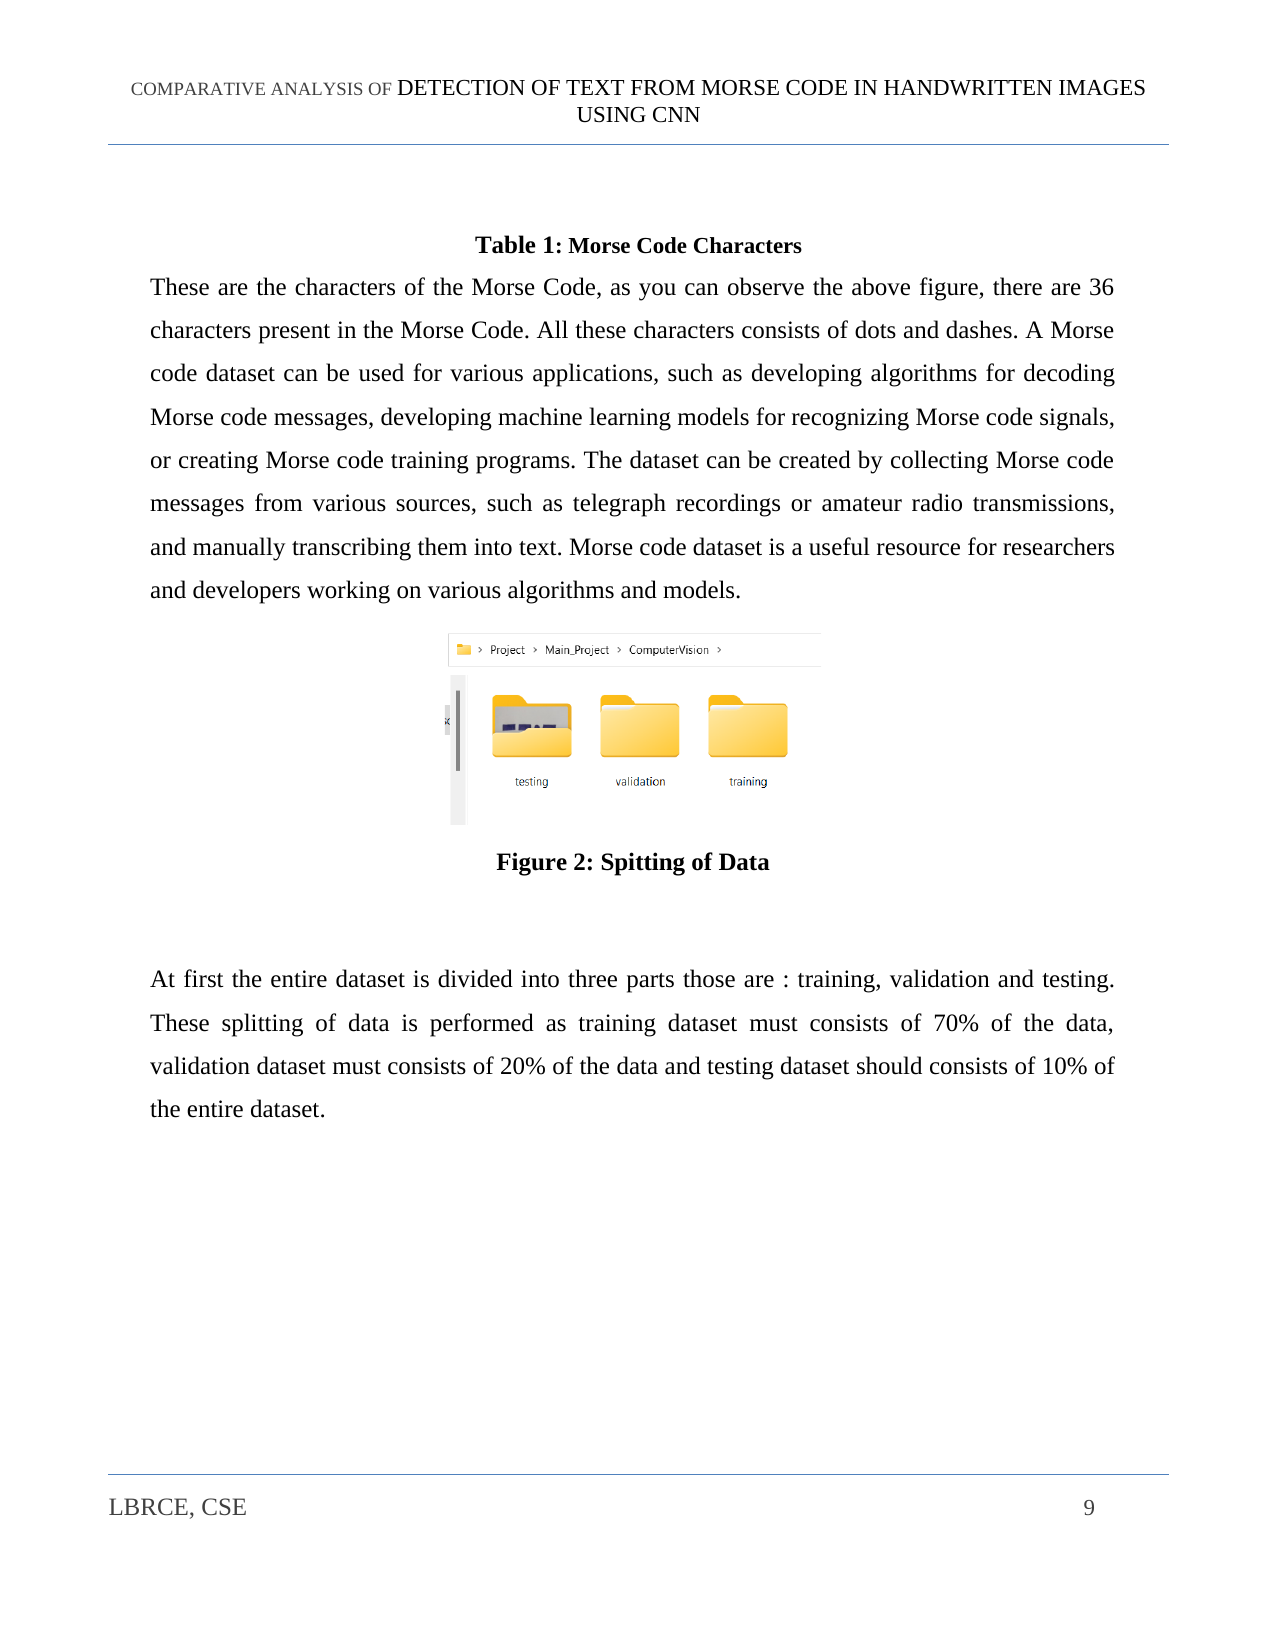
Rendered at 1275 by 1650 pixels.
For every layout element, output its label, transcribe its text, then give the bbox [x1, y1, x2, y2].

text At first the entire dataset is divided into three parts those are : training, validation and testing. These splitting of data is performed as training dataset must consists of 70% of the data, validation dataset must consists of 20% of the data and testing dataset should consists of 10% of the entire dataset. [150, 964, 1116, 1123]
picture [444, 627, 822, 825]
text Table 1: Morse Code Characters [108, 230, 1169, 259]
text Figure 2: Spitting of Data [150, 847, 1116, 876]
text These are the characters of the Morse Code, as you can observe the above figure, there are 36 characters present in the Morse Code. All these characters consists of dots and dashes. A Morse code dataset can be used for various applications, such as developing algorithms for decoding Morse code messages, developing machine learning models for recognizing Morse code signals, or creating Morse code training programs. The dataset can be created by collecting Morse code messages from various sources, such as telegraph recordings or amateur radio transmissions, and manually transcribing them into text. Morse code dataset is a useful resource for researchers and developers working on various algorithms and models. [150, 272, 1116, 604]
